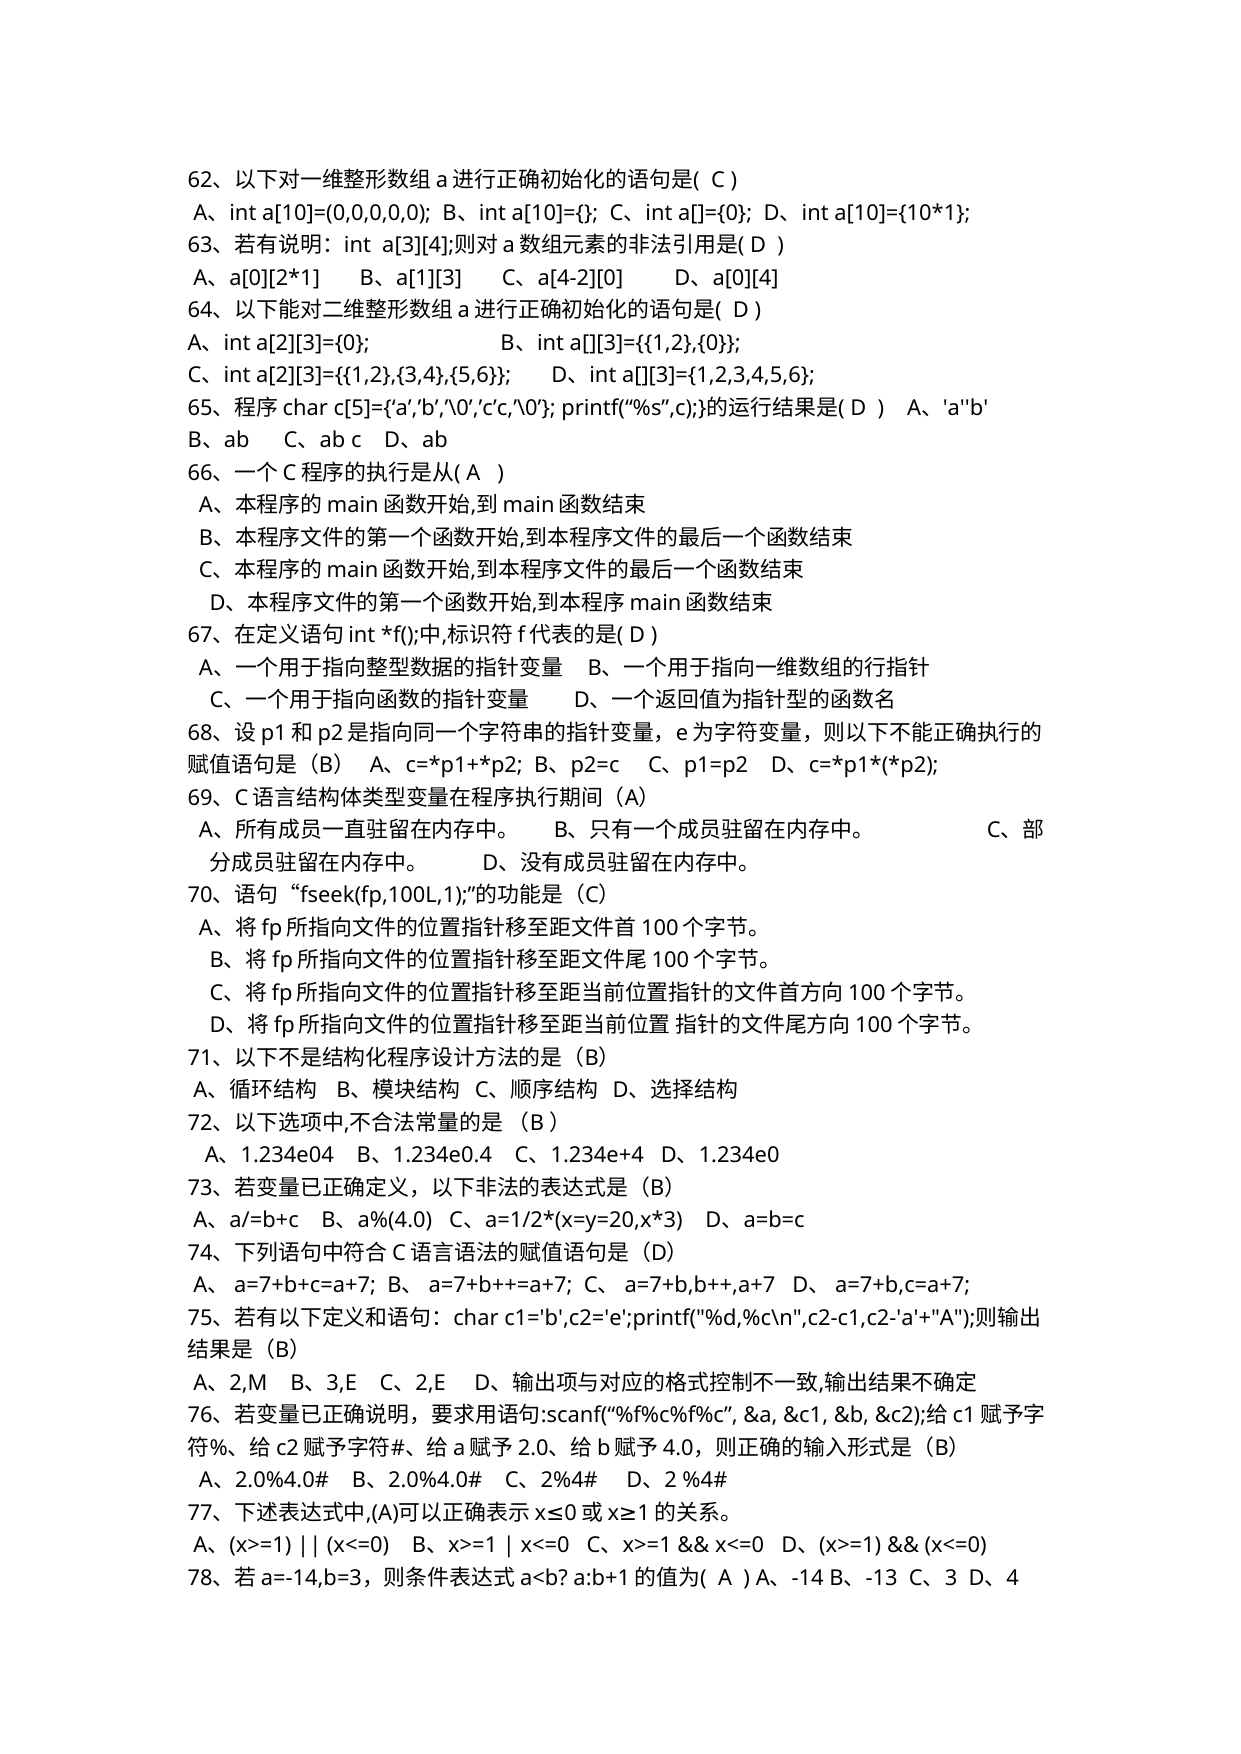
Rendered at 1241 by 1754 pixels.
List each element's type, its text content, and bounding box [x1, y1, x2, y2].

text 65、程序char c[5]={‘a’,’b’,’\0’,’c’c,’\0’}; printf(“%s”,c);}的运行结果是( D ) A、'a''b' B、ab C、ab c D、ab [187, 389, 1053, 454]
text 63、若有说明：int a[3][4];则对a数组元素的非法引用是( D ) [187, 227, 1053, 259]
text 72、以下选项中,不合法常量的是 （B ） [187, 1104, 1053, 1137]
text A、int a[10]=(0,0,0,0,0); B、int a[10]={}; C、int a[]={0}; D、int a[10]={10*1}; [187, 194, 1053, 227]
text A、a[0][2*1] B、a[1][3] C、a[4-2][0] D、a[0][4] [187, 259, 1053, 292]
text A、2,M B、3,E C、2,E D、输出项与对应的格式控制不一致,输出结果不确定 [187, 1364, 1053, 1397]
text 78、若a=-14,b=3，则条件表达式 a<b? a:b+1的值为( A ) A、-14 B、-13 C、3 D、4 [187, 1559, 1053, 1592]
text A、2.0%4.0# B、2.0%4.0# C、2%4# D、2 %4# [187, 1462, 1053, 1494]
text 71、以下不是结构化程序设计方法的是（B） [187, 1039, 1053, 1072]
text A、循环结构 B、模块结构 C、顺序结构 D、选择结构 [187, 1072, 1053, 1104]
text D、将fp所指向文件的位置指针移至距当前位置 指针的文件尾方向100个字节。 [187, 1007, 1053, 1039]
text B、将fp所指向文件的位置指针移至距文件尾100个字节。 [187, 942, 1053, 974]
text 68、设p1和p2是指向同一个字符串的指针变量，e为字符变量，则以下不能正确执行的赋值语句是（B） A、c=*p1+*p2; B、p2=c C、p1=p2 D、c=*p1*(*p2); [187, 714, 1053, 779]
text A、所有成员一直驻留在内存中。 B、只有一个成员驻留在内存中。 C、部分成员驻留在内存中。 D、没有成员驻留在内存中。 [187, 812, 1053, 877]
text 76、若变量已正确说明，要求用语句:scanf(“%f%c%f%c”, &a, &c1, &b, &c2);给c1赋予字符%、给c2赋予字符#、给a赋予2.0、给b赋予4.0，则正确的输入形式是（B） [187, 1397, 1053, 1462]
text 70、语句“fseek(fp,100L,1);”的功能是（C） [187, 877, 1053, 909]
text D、本程序文件的第一个函数开始,到本程序main函数结束 [187, 584, 1053, 617]
text 73、若变量已正确定义，以下非法的表达式是（B） [187, 1169, 1053, 1202]
text 62、以下对一维整形数组a进行正确初始化的语句是( C ) [187, 162, 1053, 194]
text A、本程序的main函数开始,到main函数结束 [187, 487, 1053, 519]
text C、int a[2][3]={{1,2},{3,4},{5,6}}; D、int a[][3]={1,2,3,4,5,6}; [187, 357, 1053, 389]
text 77、下述表达式中,(A)可以正确表示x≤0或x≥1的关系。 [187, 1494, 1053, 1527]
text C、一个用于指向函数的指针变量 D、一个返回值为指针型的函数名 [187, 682, 1053, 714]
text A、1.234e04 B、1.234e0.4 C、1.234e+4 D、1.234e0 [187, 1137, 1053, 1169]
text 67、在定义语句int *f();中,标识符f代表的是( D ) [187, 617, 1053, 649]
text C、将fp所指向文件的位置指针移至距当前位置指针的文件首方向100个字节。 [187, 974, 1053, 1007]
text 64、以下能对二维整形数组a进行正确初始化的语句是( D ) [187, 292, 1053, 324]
text A、将fp所指向文件的位置指针移至距文件首100个字节。 [187, 909, 1053, 942]
text 66、一个C程序的执行是从( A ) [187, 454, 1053, 487]
text 75、若有以下定义和语句：char c1='b',c2='e';printf("%d,%c\n",c2-c1,c2-'a'+"A");则输出结果是（B） [187, 1299, 1053, 1364]
text A、 a=7+b+c=a+7; B、 a=7+b++=a+7; C、 a=7+b,b++,a+7 D、 a=7+b,c=a+7; [187, 1267, 1053, 1299]
text A、一个用于指向整型数据的指针变量 B、一个用于指向一维数组的行指针 [187, 649, 1053, 682]
text A、a/=b+c B、a%(4.0) C、a=1/2*(x=y=20,x*3) D、a=b=c [187, 1202, 1053, 1234]
text B、本程序文件的第一个函数开始,到本程序文件的最后一个函数结束 [187, 519, 1053, 552]
text 74、下列语句中符合C语言语法的赋值语句是（D） [187, 1234, 1053, 1267]
text A、int a[2][3]={0}; B、int a[][3]={{1,2},{0}}; [187, 324, 1053, 357]
text 69、C语言结构体类型变量在程序执行期间（A） [187, 779, 1053, 812]
text A、(x>=1) || (x<=0) B、x>=1 | x<=0 C、x>=1 && x<=0 D、(x>=1) && (x<=0) [187, 1527, 1053, 1559]
text C、本程序的main函数开始,到本程序文件的最后一个函数结束 [187, 552, 1053, 584]
